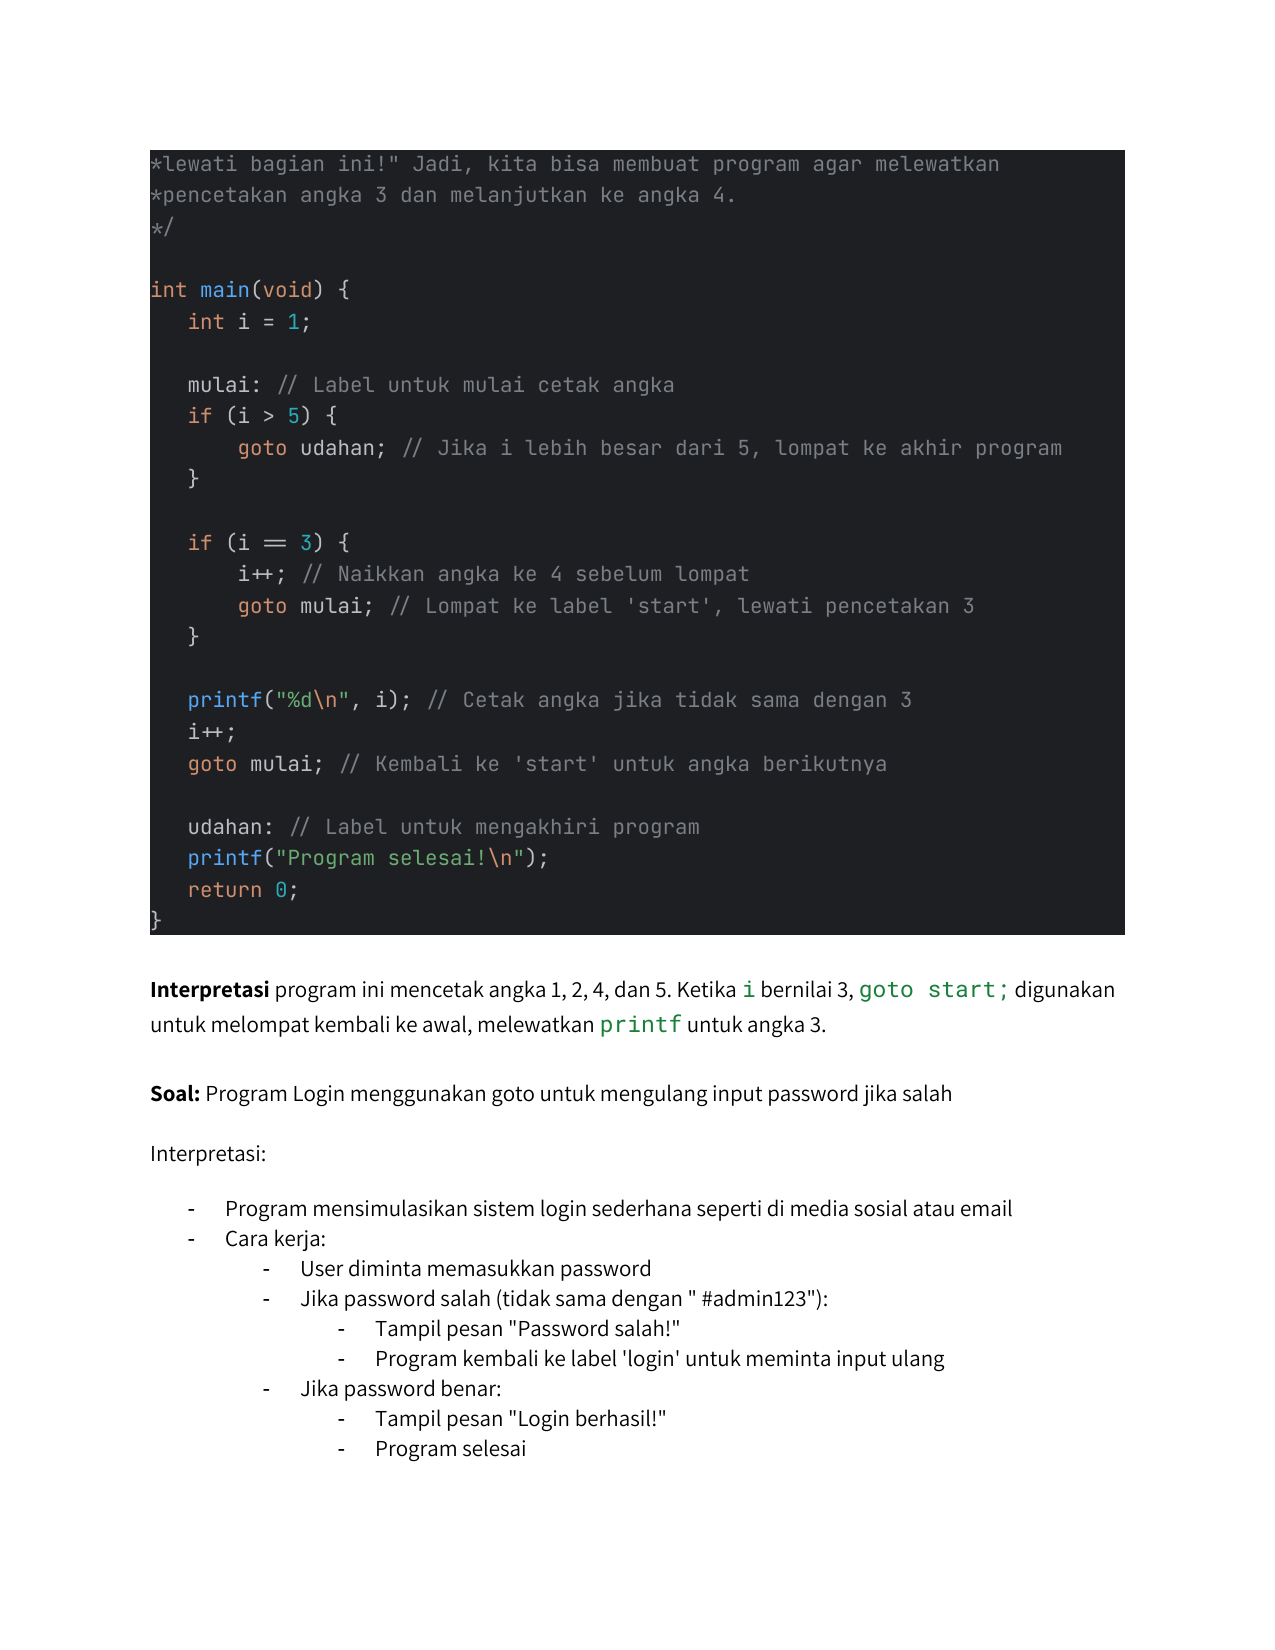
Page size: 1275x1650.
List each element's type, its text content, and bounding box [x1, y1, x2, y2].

text goto mulai; // Kembali ke 'start' untuk angka berikutnya [150, 750, 1125, 777]
text goto udahan; // Jika i lebih besar dari 5, lompat ke akhir program [150, 434, 1125, 462]
list Jika password benar: [262, 1373, 1125, 1403]
text i++; [150, 718, 1125, 746]
text *pencetakan angka 3 dan melanjutkan ke angka 4. [150, 182, 1125, 209]
list Program selesai [337, 1433, 1125, 1463]
list Tampil pesan "Password salah!" [337, 1313, 1125, 1343]
text Interpretasi program ini mencetak angka 1, 2, 4, dan 5. Ketika i bernilai 3, goto start; digunakan untuk melompat kembali ke awal, melewatkan printf untuk angka 3. [150, 973, 1125, 1039]
text if (i == 3) { [150, 529, 1125, 556]
text printf("Program selesai!\n"); [150, 844, 1125, 872]
text } [150, 466, 1125, 493]
text Interpretasi: [150, 1138, 1125, 1168]
text return 0; [150, 876, 1125, 903]
list Jika password salah (tidak sama dengan " #admin123"): [262, 1283, 1125, 1313]
list Program mensimulasikan sistem login sederhana seperti di media sosial atau email [187, 1193, 1125, 1223]
text */ [150, 213, 1125, 241]
text goto mulai; // Lompat ke label 'start', lewati pencetakan 3 [150, 592, 1125, 619]
list Tampil pesan "Login berhasil!" [337, 1403, 1125, 1433]
text } [150, 623, 1125, 651]
text printf("%d\n", i); // Cetak angka jika tidak sama dengan 3 [150, 687, 1125, 714]
text int i = 1; [150, 308, 1125, 335]
text i++; // Naikkan angka ke 4 sebelum lompat [150, 560, 1125, 588]
text if (i > 5) { [150, 402, 1125, 430]
text mulai: // Label untuk mulai cetak angka [150, 371, 1125, 398]
text udahan: // Label untuk mengakhiri program [150, 813, 1125, 840]
text } [150, 907, 1125, 935]
text Soal: Program Login menggunakan goto untuk mengulang input password jika salah [150, 1078, 1125, 1108]
text *lewati bagian ini!" Jadi, kita bisa membuat program agar melewatkan [150, 150, 1125, 177]
list User diminta memasukkan password [262, 1253, 1125, 1283]
text int main(void) { [150, 276, 1125, 304]
list Cara kerja: [187, 1223, 1125, 1253]
list Program kembali ke label 'login' untuk meminta input ulang [337, 1343, 1125, 1373]
